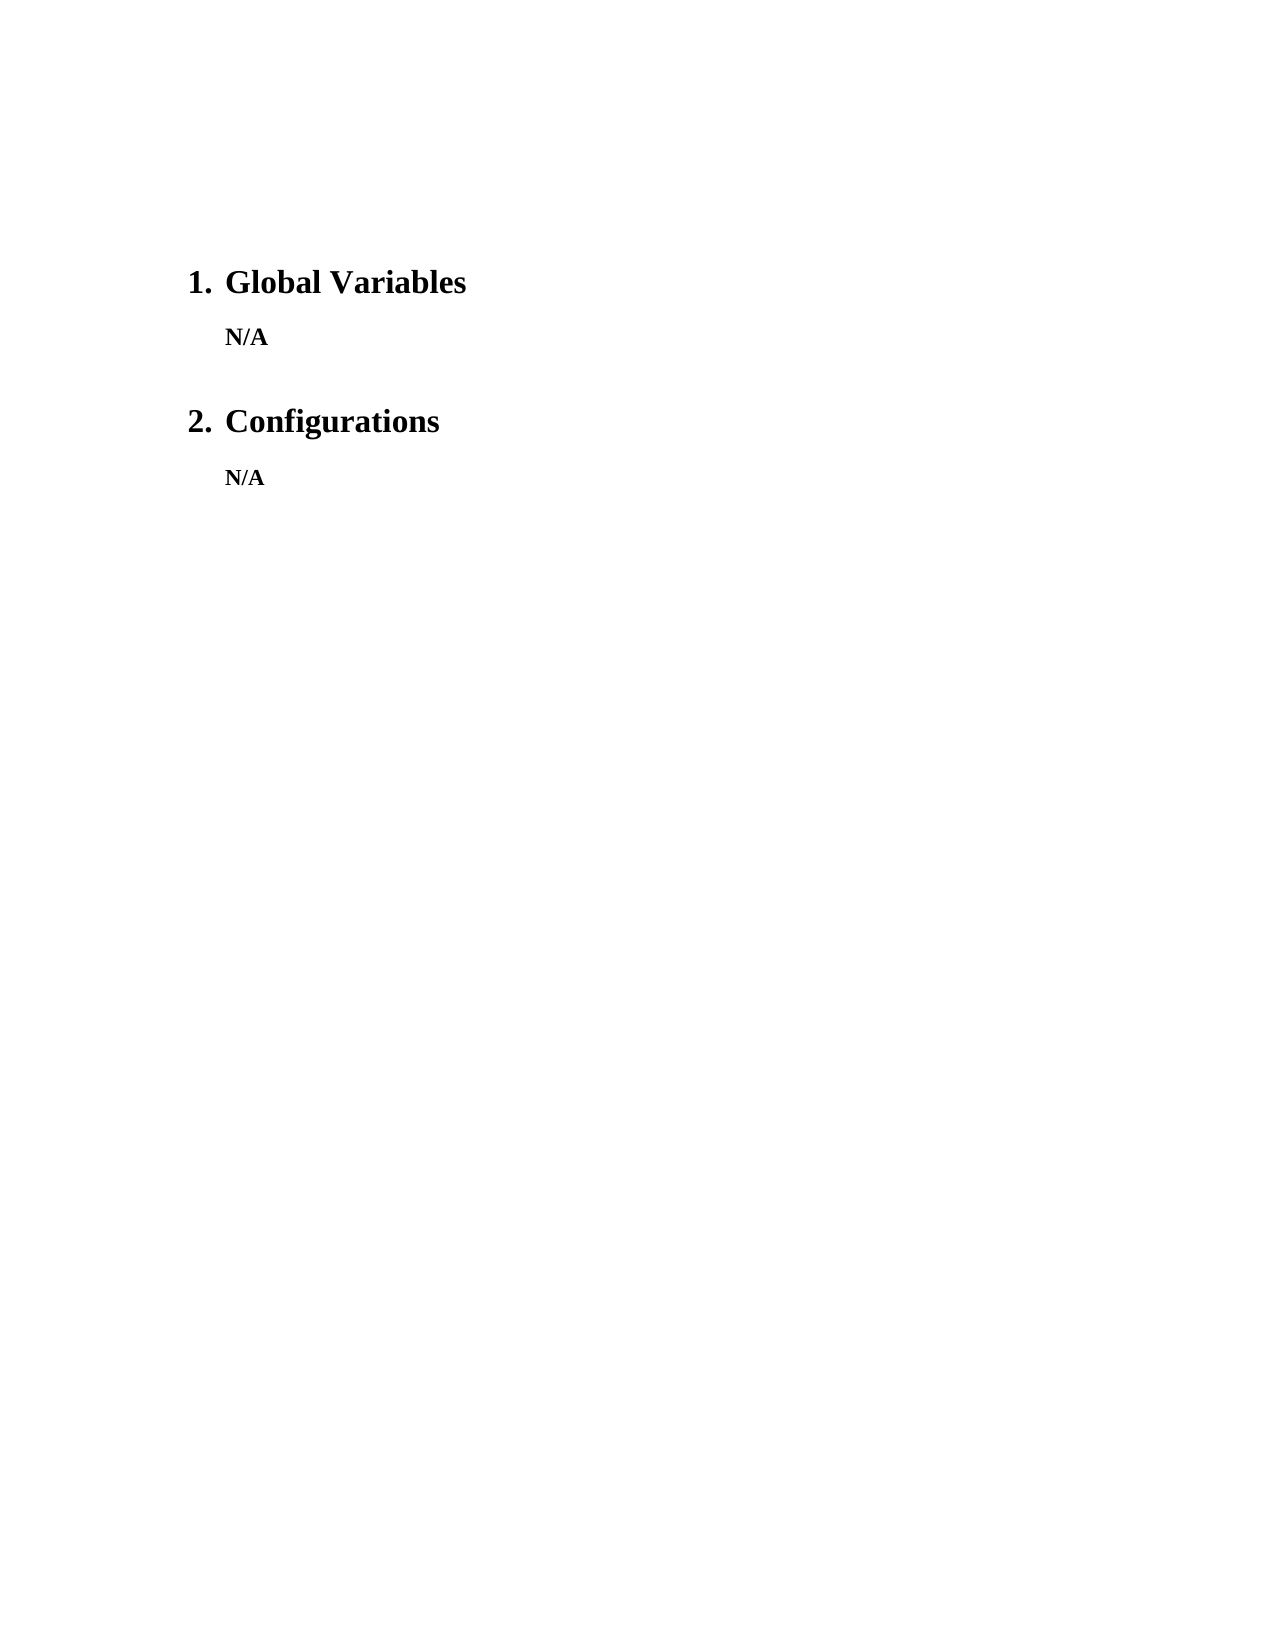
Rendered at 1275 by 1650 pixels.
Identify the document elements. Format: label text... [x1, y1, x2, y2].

list N/A [225, 464, 1140, 491]
subtitle Configurations [187, 401, 1140, 439]
text N/A [150, 326, 1140, 351]
subtitle Global Variables [187, 262, 1140, 301]
